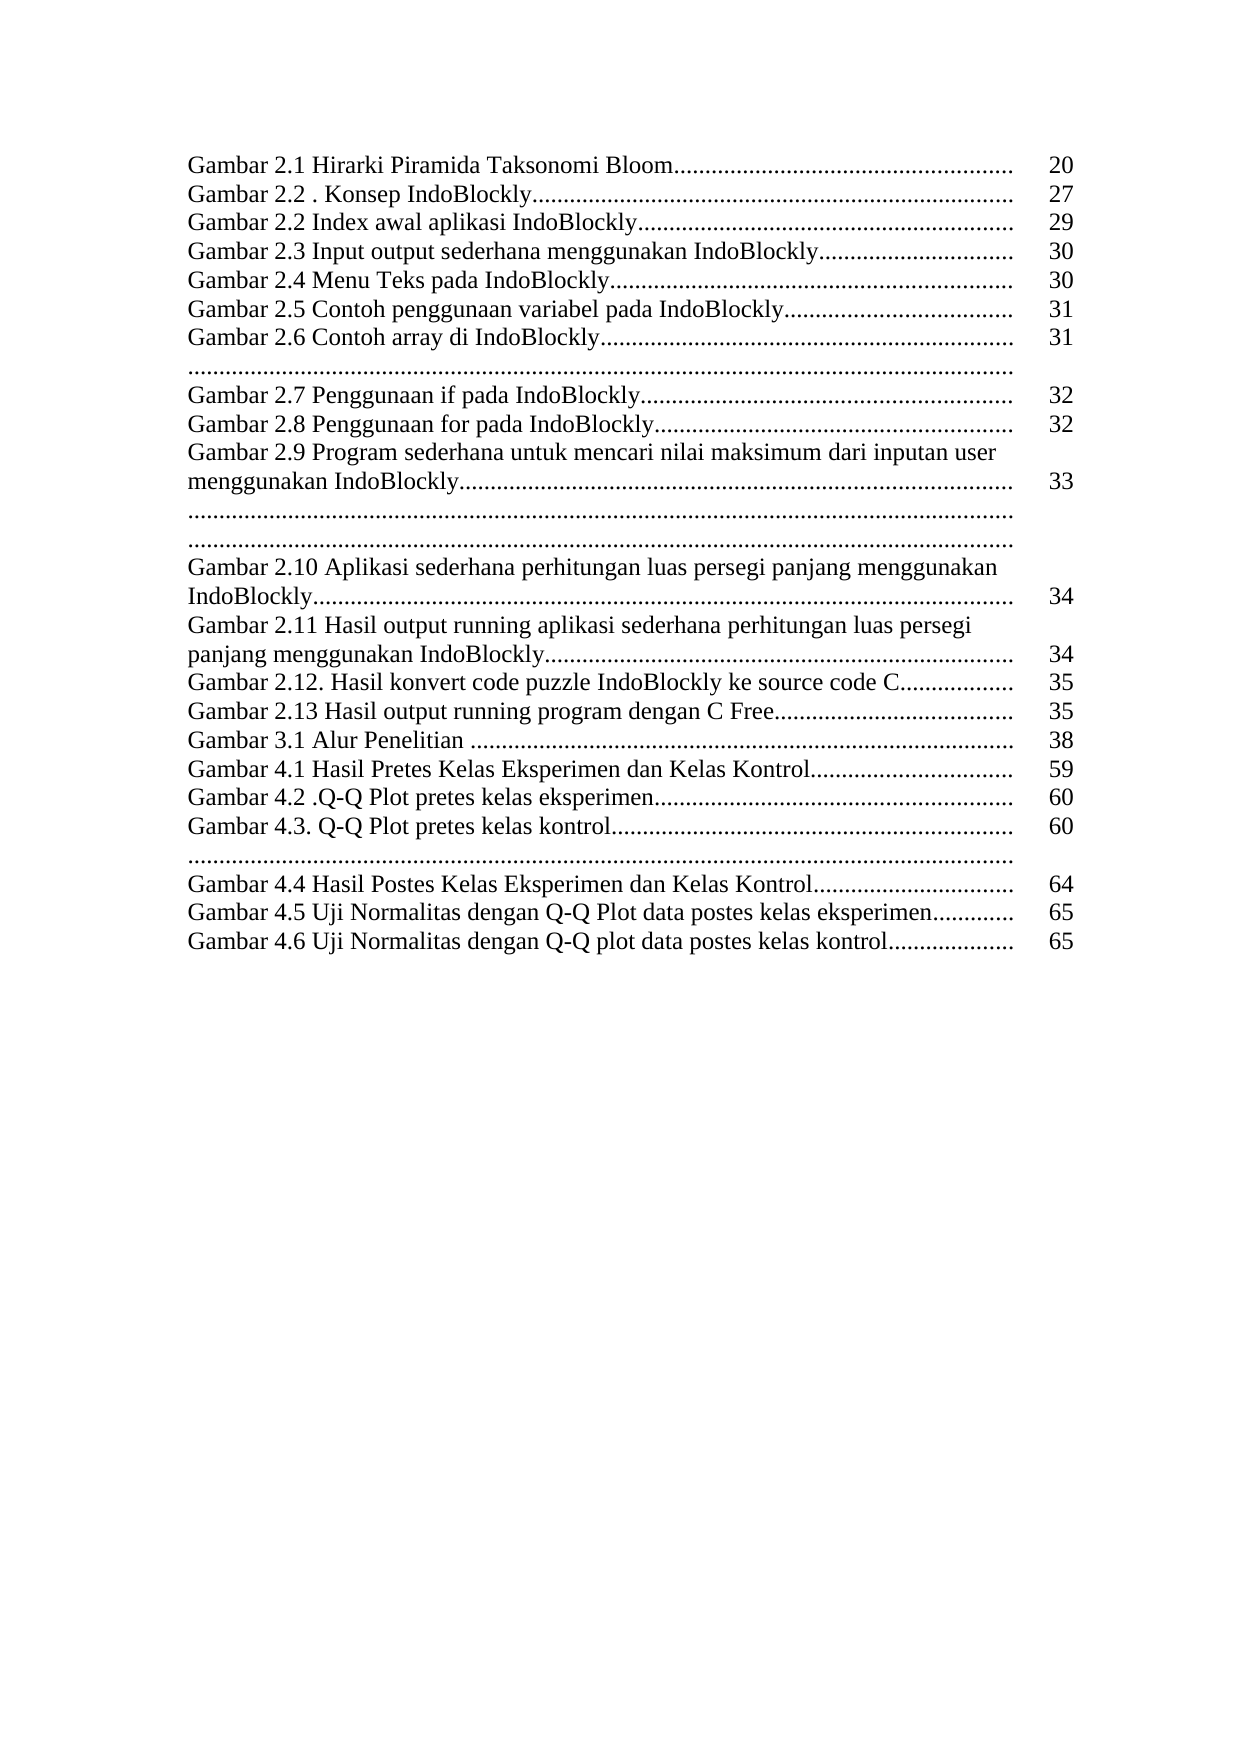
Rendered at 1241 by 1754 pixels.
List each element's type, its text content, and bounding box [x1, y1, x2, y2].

text Gambar 2.6 Contoh array di IndoBlockly 31 [187, 322, 1053, 380]
text Gambar 2.7 Penggunaan if pada IndoBlockly 32 [187, 380, 1053, 409]
text Gambar 4.5 Uji Normalitas dengan Q-Q Plot data postes kelas eksperimen 65 [187, 897, 1053, 926]
text Gambar 4.1 Hasil Pretes Kelas Eksperimen dan Kelas Kontrol 59 [187, 754, 1053, 782]
text Gambar 2.11 Hasil output running aplikasi sederhana perhitungan luas persegi panjang menggunakan IndoBlockly 34 [187, 610, 1053, 667]
text Gambar 2.1 Hirarki Piramida Taksonomi Bloom 20 [187, 150, 1053, 179]
text Gambar 4.4 Hasil Postes Kelas Eksperimen dan Kelas Kontrol 64 [187, 869, 1053, 897]
text Gambar 2.3 Input output sederhana menggunakan IndoBlockly 30 [187, 236, 1053, 265]
text Gambar 2.4 Menu Teks pada IndoBlockly 30 [187, 265, 1053, 294]
text Gambar 2.5 Contoh penggunaan variabel pada IndoBlockly 31 [187, 294, 1053, 322]
text Gambar 2.2 . Konsep IndoBlockly 27 [187, 179, 1053, 207]
text Gambar 2.8 Penggunaan for pada IndoBlockly 32 [187, 409, 1053, 437]
text Gambar 4.2 .Q-Q Plot pretes kelas eksperimen 60 [187, 782, 1053, 811]
text Gambar 3.1 Alur Penelitian 38 [187, 725, 1053, 754]
text Gambar 2.9 Program sederhana untuk mencari nilai maksimum dari inputan user menggunakan IndoBlockly 33 [187, 437, 1053, 552]
text Gambar 2.13 Hasil output running program dengan C Free. 35 [187, 696, 1053, 725]
text Gambar 2.12. Hasil konvert code puzzle IndoBlockly ke source code C 35 [187, 667, 1053, 696]
text Gambar 2.2 Index awal aplikasi IndoBlockly 29 [187, 207, 1053, 236]
text Gambar 2.10 Aplikasi sederhana perhitungan luas persegi panjang menggunakan IndoBlockly 34 [187, 552, 1053, 610]
text Gambar 4.3. Q-Q Plot pretes kelas kontrol 60 [187, 811, 1053, 869]
text Gambar 4.6 Uji Normalitas dengan Q-Q plot data postes kelas kontrol 65 [187, 926, 1053, 955]
